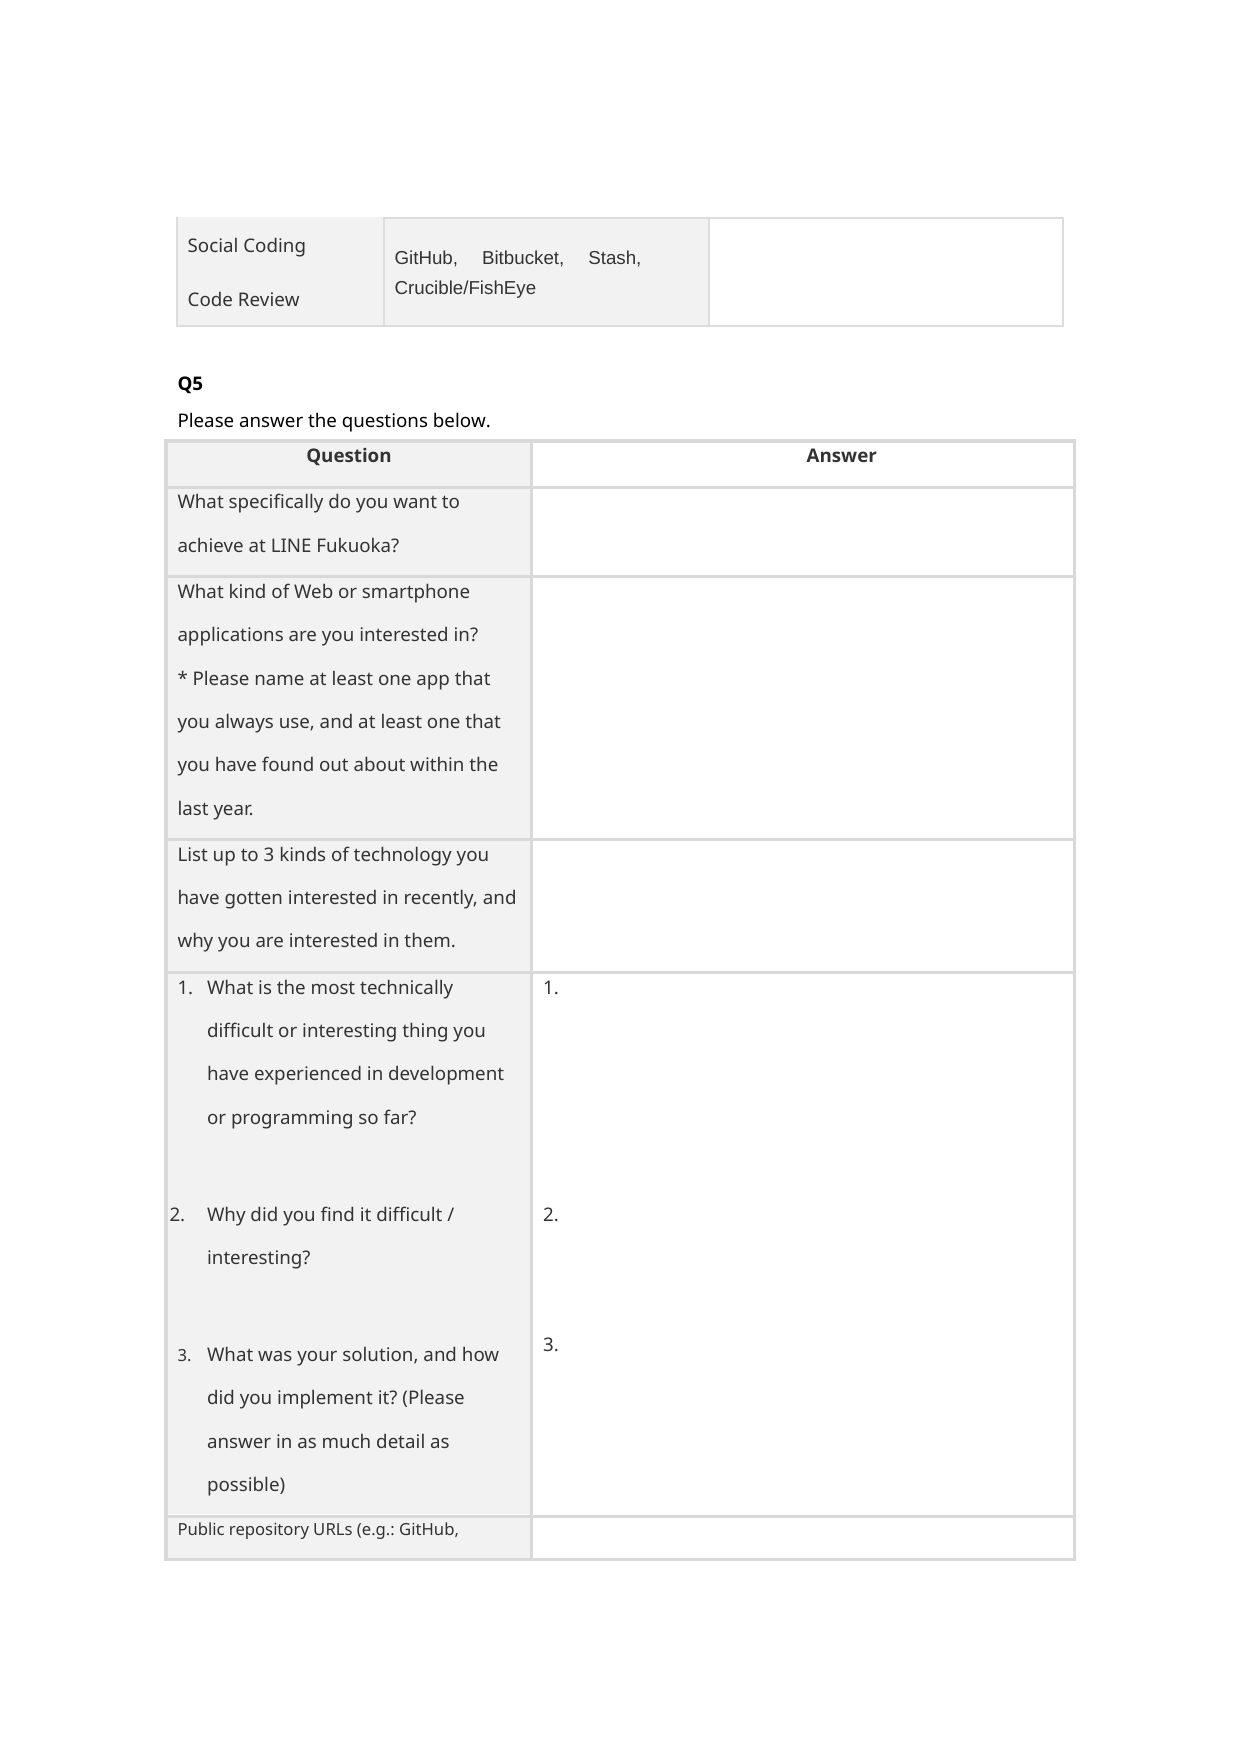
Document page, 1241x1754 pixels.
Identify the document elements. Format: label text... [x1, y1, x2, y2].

table_cell List up to 3 kinds of technology you have gotten interested in recently, and why you are interested in them. [168, 841, 530, 971]
table_cell Social Coding [178, 217, 383, 278]
table_header Answer [533, 443, 1073, 486]
table_cell [533, 1518, 1073, 1558]
table_cell 1. 2. 3. [533, 974, 1073, 1514]
table_cell What is the most technically difficult or interesting thing you have experienced in development or programming so far? Why did you find it difficult / interesting? What was your solution, and how did you implement it? (Please answer in as much detail as possible) [168, 974, 530, 1514]
table_cell What kind of Web or smartphone applications are you interested in? * Please name at least one app that you always use, and at least one that you have found out about within the last year. [168, 578, 530, 838]
text Q5 [177, 364, 1063, 402]
table_cell [533, 489, 1073, 575]
text Please answer the questions below. [177, 402, 1063, 439]
table_cell [533, 841, 1073, 971]
table_cell [533, 578, 1073, 838]
table_header Question [168, 443, 530, 486]
table_cell What specifically do you want to achieve at LINE Fukuoka? [168, 489, 530, 575]
table_cell [710, 219, 1062, 325]
table_cell Code Review [178, 278, 383, 325]
table_cell GitHub, Bitbucket, Stash, Crucible/FishEye [385, 219, 708, 325]
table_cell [168, 1518, 530, 1558]
